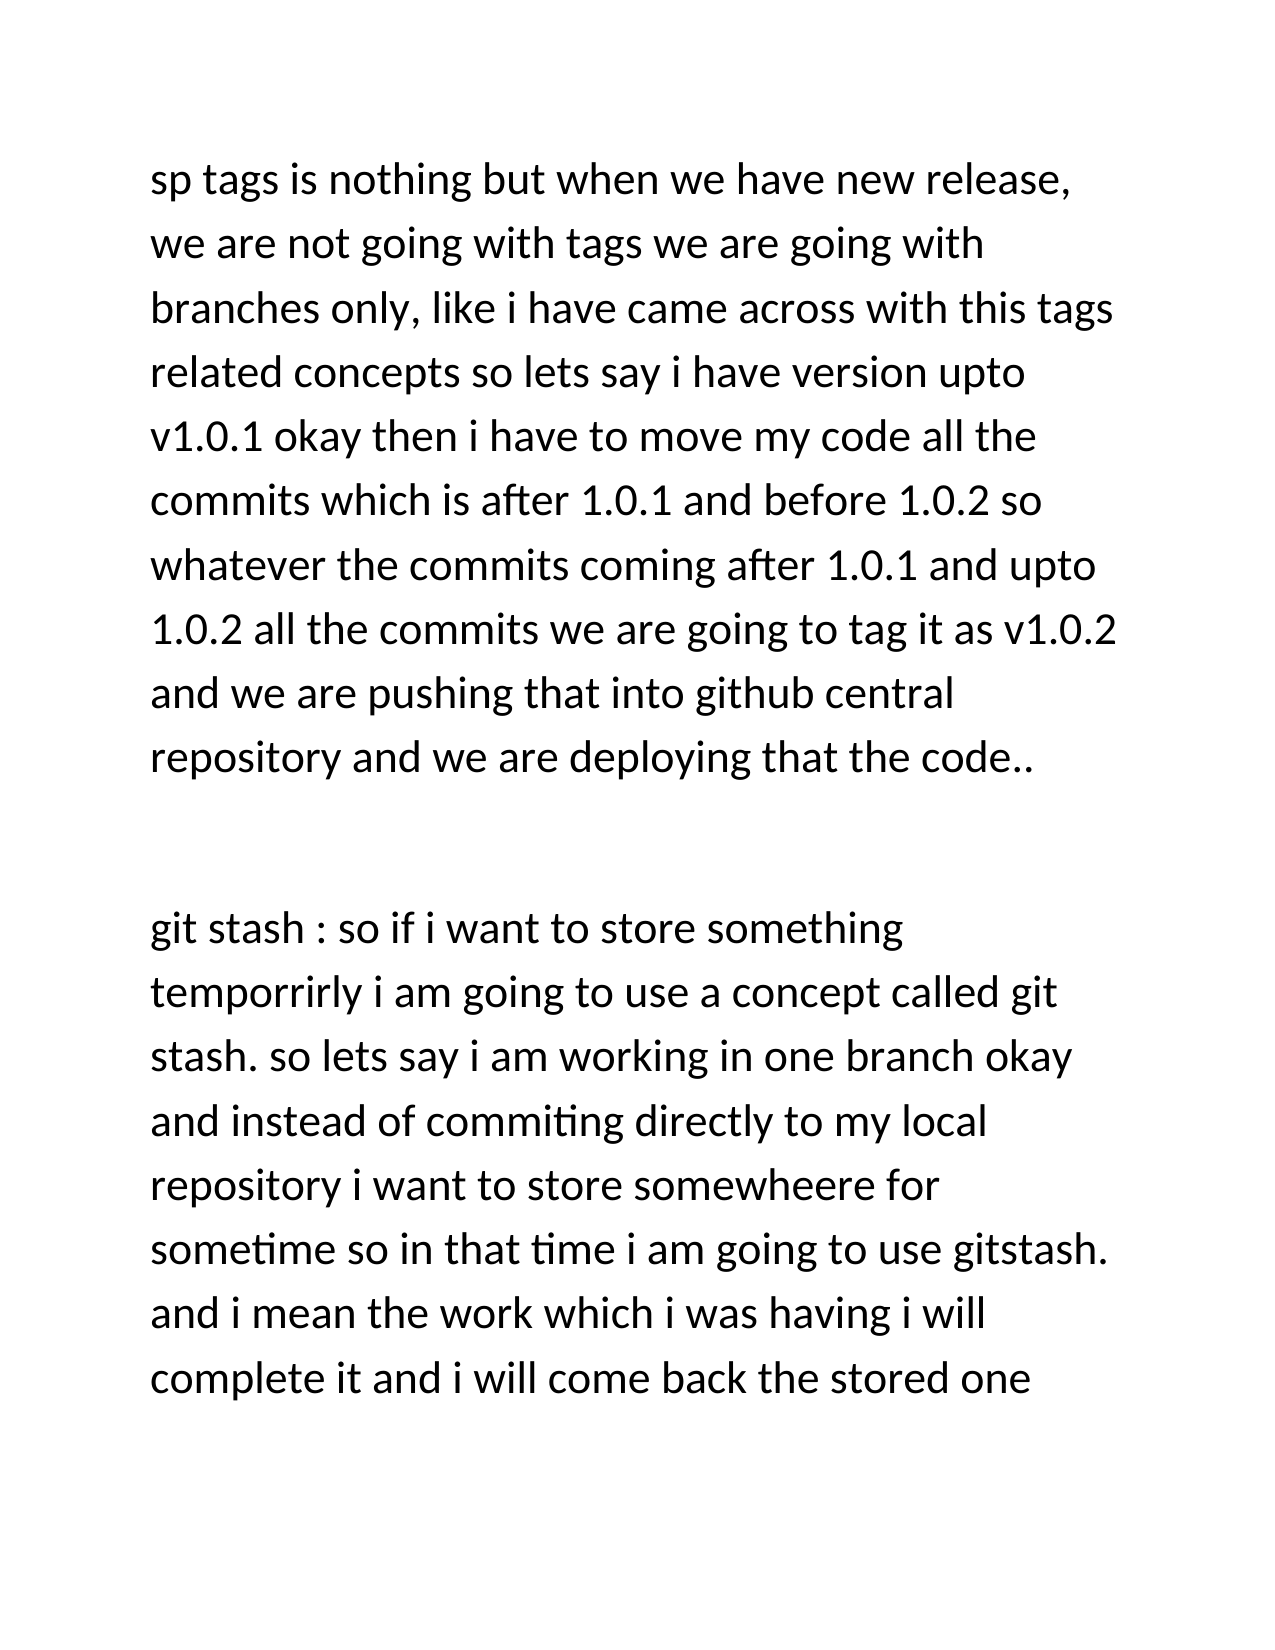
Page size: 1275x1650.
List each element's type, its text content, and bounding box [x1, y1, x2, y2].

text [150, 899, 1125, 1404]
text sp tags is nothing but when we have new release, we are not going with tags we are going with branches only, like i have came across with this tags related concepts so lets say i have version upto v1.0.1 okay then i have to move my code all the commits which is after 1.0.1 and before 1.0.2 so whatever the commits coming after 1.0.1 and upto 1.0.2 all the commits we are going to tag it as v1.0.2 and we are pushing that into github central repository and we are deploying that the code.. [150, 150, 1125, 784]
